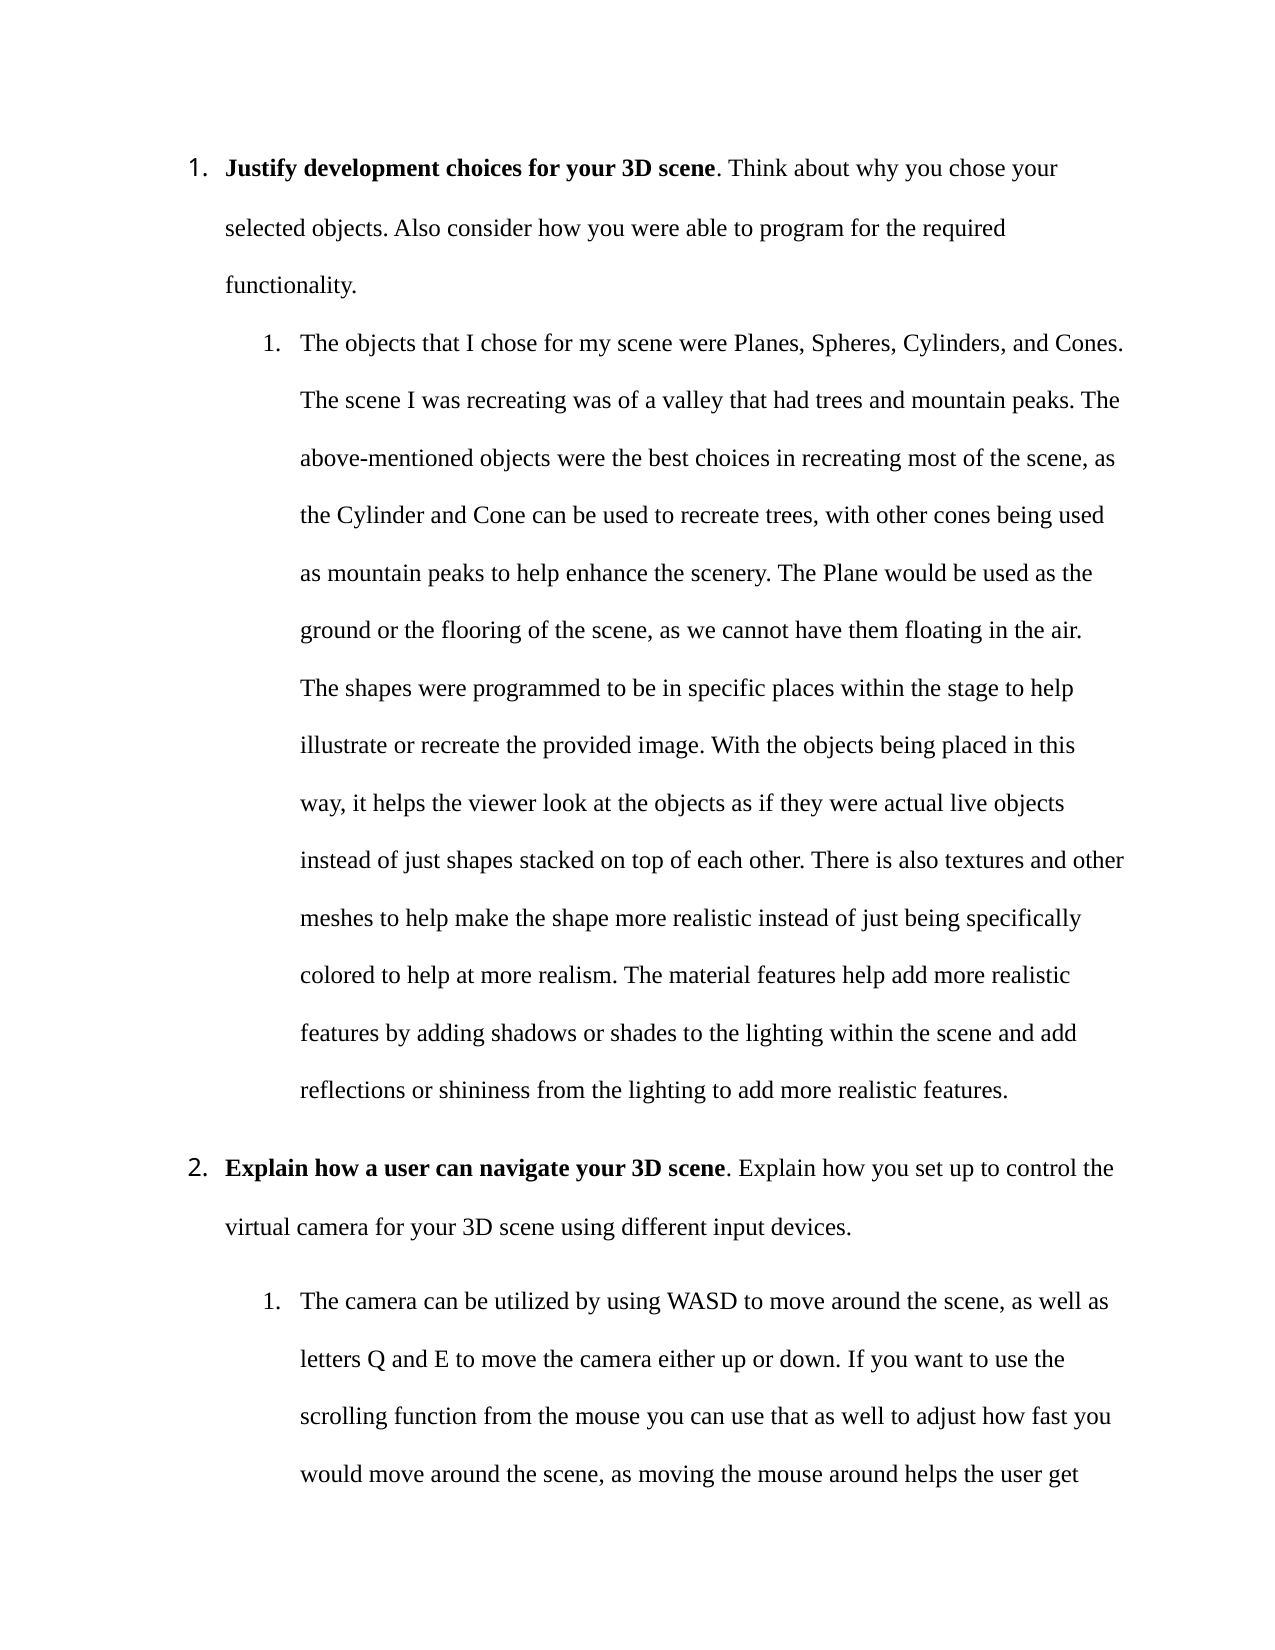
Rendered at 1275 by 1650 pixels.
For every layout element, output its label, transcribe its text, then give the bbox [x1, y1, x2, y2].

list Justify development choices for your 3D scene. Think about why you chose your selected objects. Also consider how you were able to program for the required functionality. [187, 150, 1125, 299]
list Explain how a user can navigate your 3D scene. Explain how you set up to control the virtual camera for your 3D scene using different input devices. [187, 1149, 1125, 1241]
list The objects that I chose for my scene were Planes, Spheres, Cylinders, and Cones. The scene I was recreating was of a valley that had trees and mountain peaks. The above-mentioned objects were the best choices in recreating most of the scene, as the Cylinder and Cone can be used to recreate trees, with other cones being used as mountain peaks to help enhance the scenery. The Plane would be used as the ground or the flooring of the scene, as we cannot have them floating in the air. The shapes were programmed to be in specific places within the stage to help illustrate or recreate the provided image. With the objects being placed in this way, it helps the viewer look at the objects as if they were actual live objects instead of just shapes stacked on top of each other. There is also textures and other meshes to help make the shape more realistic instead of just being specifically colored to help at more realism. The material features help add more realistic features by adding shadows or shades to the lighting within the scene and add reflections or shininess from the lighting to add more realistic features. [262, 328, 1125, 1104]
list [262, 1286, 1125, 1488]
